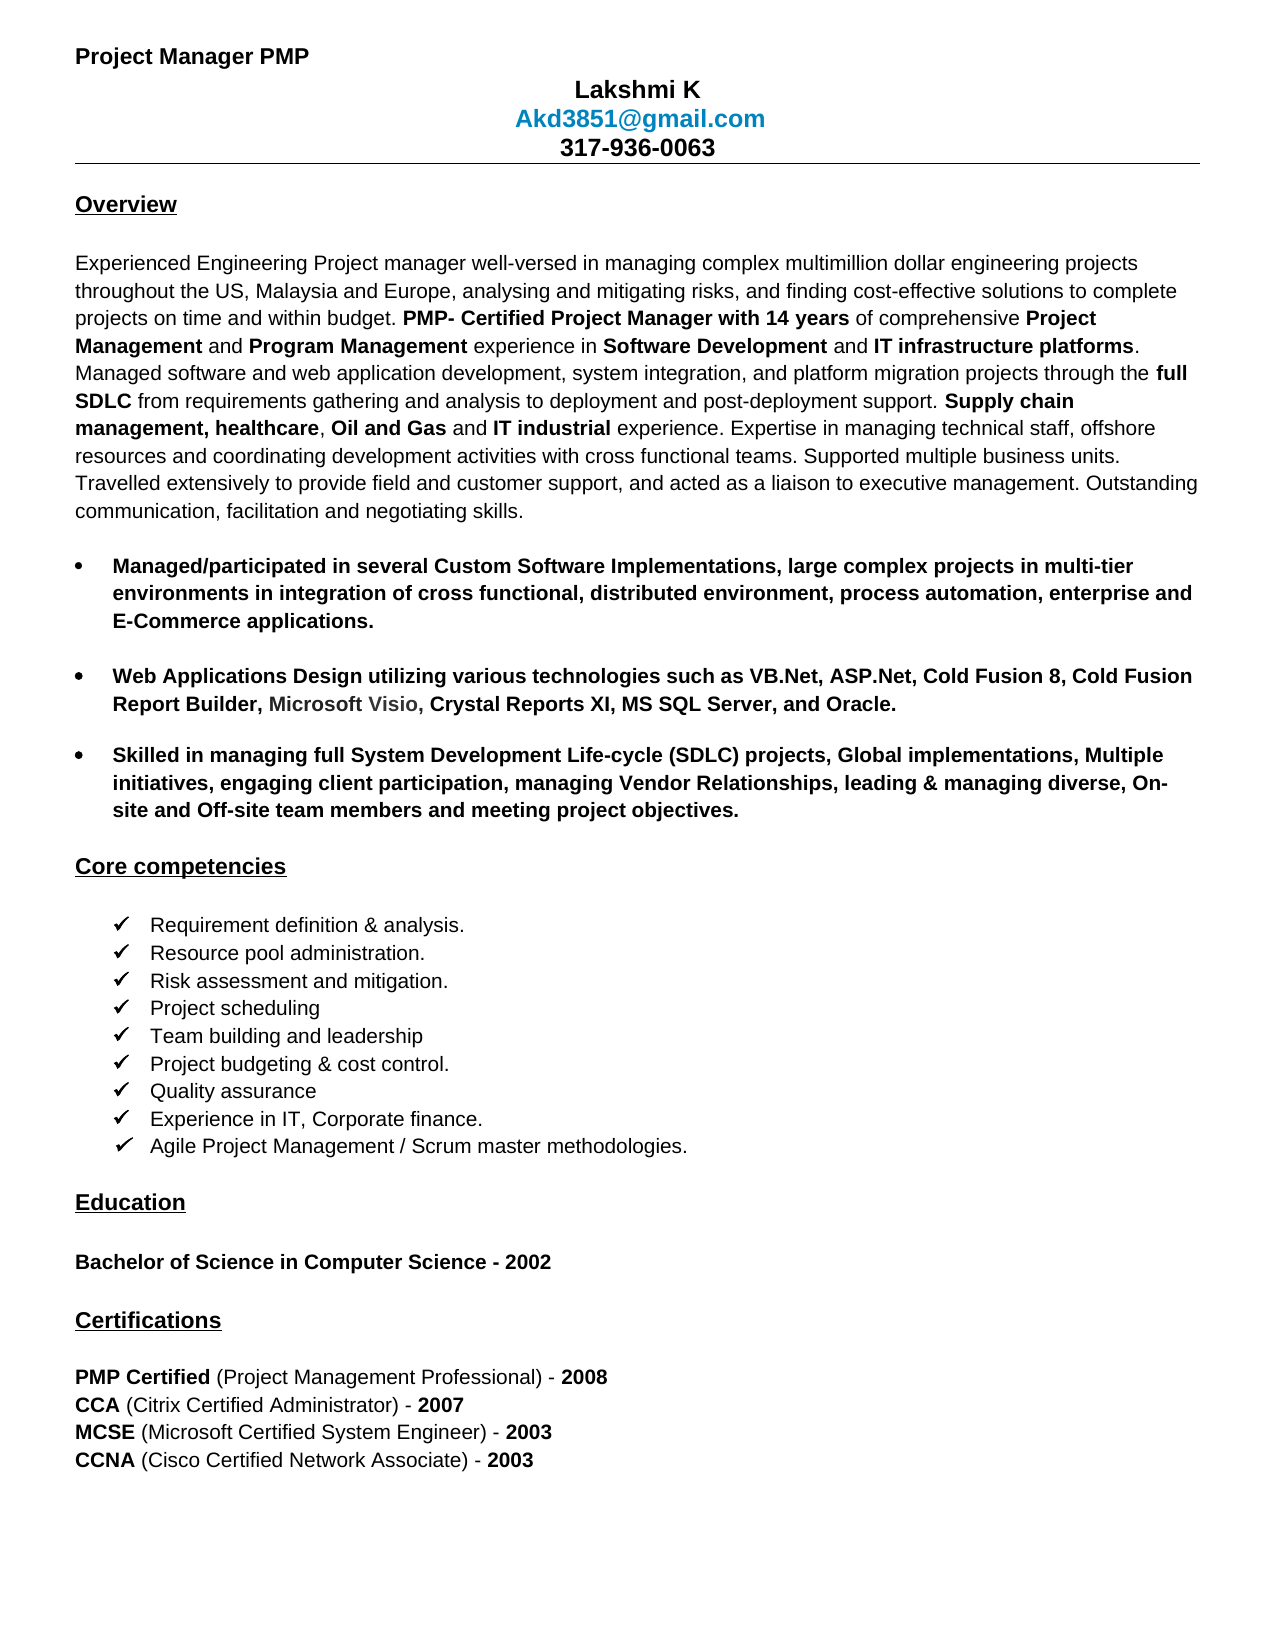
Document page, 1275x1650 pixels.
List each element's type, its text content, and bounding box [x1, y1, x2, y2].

list Web Applications Design utilizing various technologies such as VB.Net, ASP.Net, Cold Fusion 8, Cold Fusion Report Builder, Microsoft Visio, Crystal Reports XI, MS SQL Server, and Oracle. [75, 664, 1200, 715]
text Experienced Engineering Project manager well-versed in managing complex multimillion dollar engineering projects throughout the US, Malaysia and Europe, analysing and mitigating risks, and finding cost-effective solutions to complete projects on time and within budget. PMP- Certified Project Manager with 14 years of comprehensive Project Management and Program Management experience in Software Development and IT infrastructure platforms. Managed software and web application development, system integration, and platform migration projects through the full SDLC from requirements gathering and analysis to deployment and post-deployment support. Supply chain management, healthcare, Oil and Gas and IT industrial experience. Expertise in managing technical staff, offshore resources and coordinating development activities with cross functional teams. Supported multiple business units. Travelled extensively to provide field and customer support, and acted as a liaison to executive management. Outstanding communication, facilitation and negotiating skills. [75, 251, 1200, 523]
text Bachelor of Science in Computer Science - 2002 [75, 1250, 1200, 1274]
list Risk assessment and mitigation. [112, 968, 1200, 993]
text Overview [75, 191, 1200, 217]
list Experience in IT, Corporate finance. [112, 1107, 1200, 1131]
text Core competencies [75, 853, 1200, 879]
text Education [75, 1189, 1200, 1216]
list Agile Project Management / Scrum master methodologies. [112, 1134, 1200, 1158]
list Managed/participated in several Custom Software Implementations, large complex projects in multi-tier environments in integration of cross functional, distributed environment, process automation, enterprise and E-Commerce applications. [75, 554, 1200, 633]
list Requirement definition & analysis. [112, 913, 1200, 937]
text 317-936-0063 [75, 132, 1200, 163]
list Resource pool administration. [112, 941, 1200, 965]
list Project scheduling [112, 996, 1200, 1020]
list Skilled in managing full System Development Life-cycle (SDLC) projects, Global implementations, Multiple initiatives, engaging client participation, managing Vendor Relationships, leading & managing diverse, On-site and Off-site team members and meeting project objectives. [75, 743, 1200, 822]
text CCNA (Cisco Certified Network Associate) - 2003 [75, 1448, 1200, 1472]
text PMP Certified (Project Management Professional) - 2008 [75, 1365, 1200, 1389]
list Quality assurance [112, 1079, 1200, 1103]
list Project budgeting & cost control. [112, 1051, 1200, 1075]
text CCA (Citrix Certified Administrator) - 2007 [75, 1393, 1200, 1417]
list Team building and leadership [112, 1024, 1200, 1048]
text Certifications [75, 1307, 1200, 1334]
text Akd3851@gmail.com [75, 104, 1200, 132]
text Lakshmi K [75, 75, 1200, 104]
text MCSE (Microsoft Certified System Engineer) - 2003 [75, 1420, 1200, 1444]
